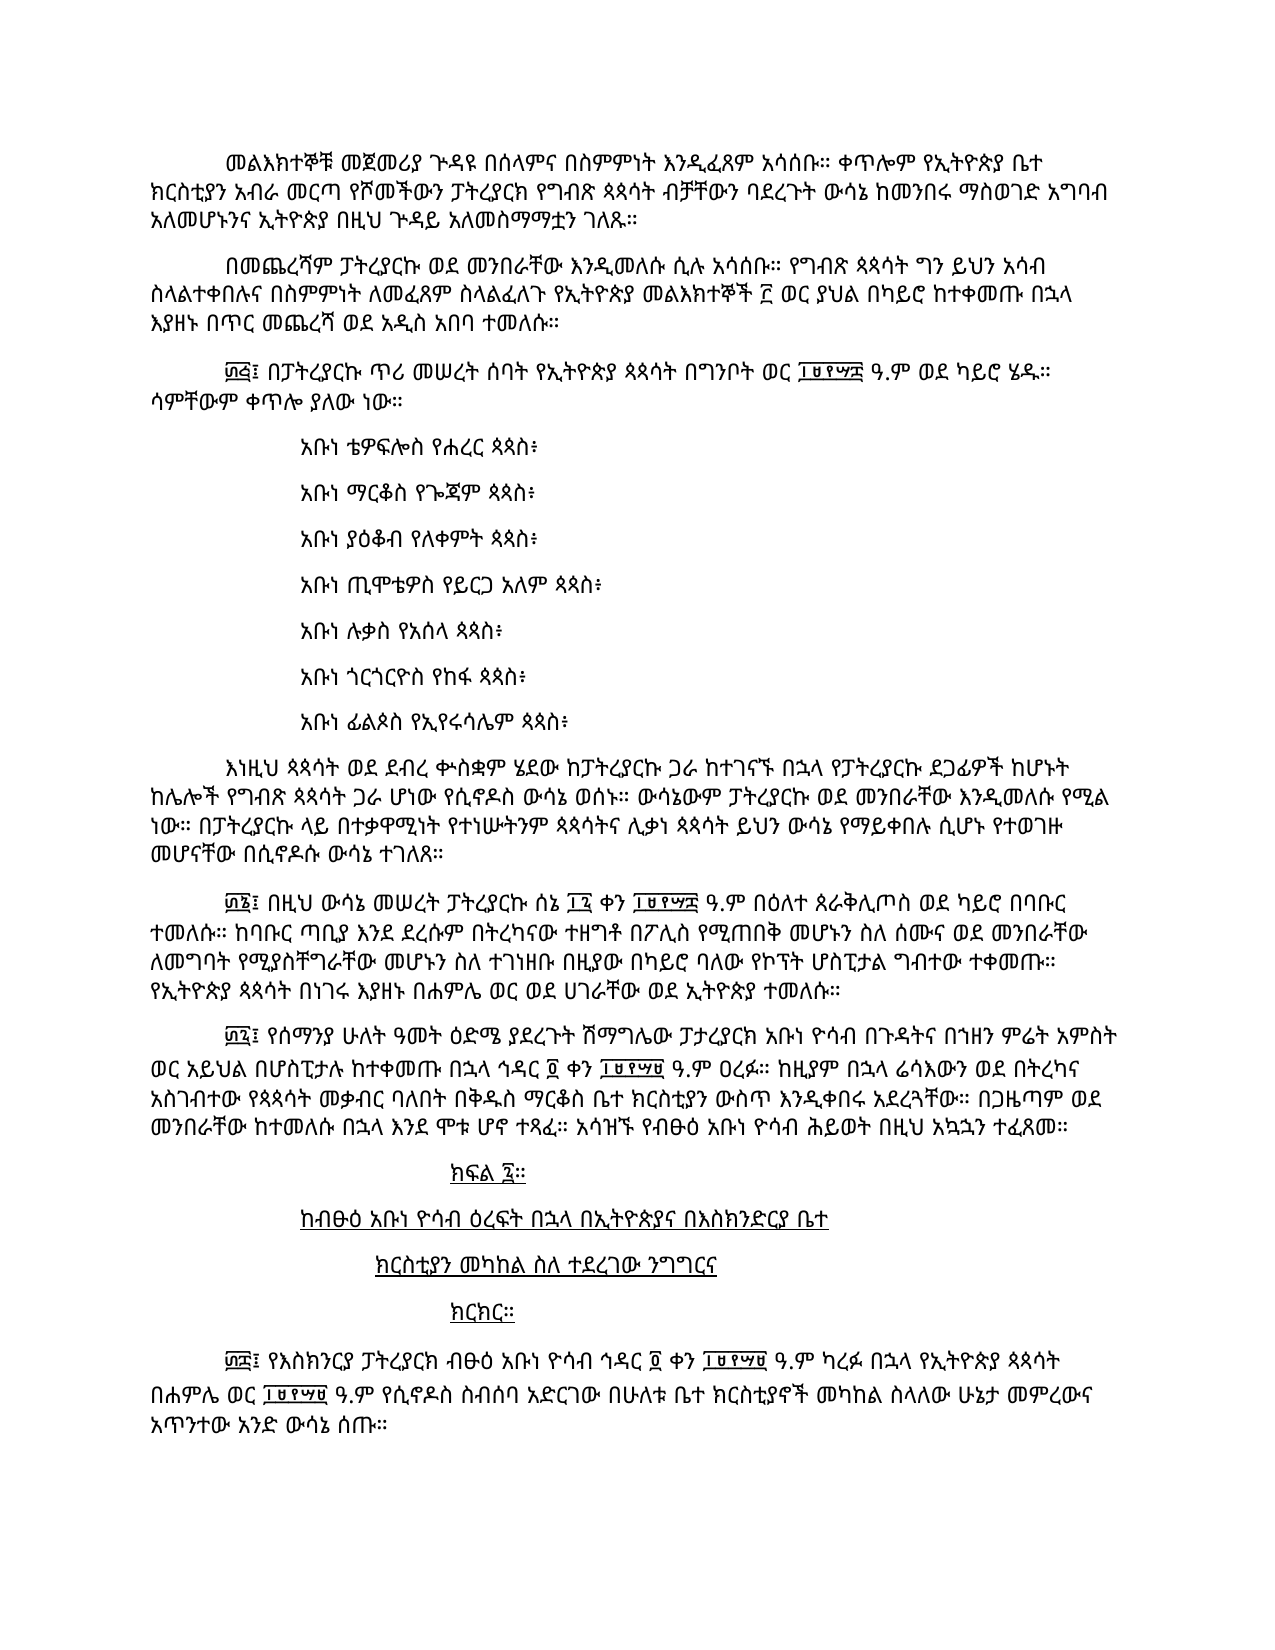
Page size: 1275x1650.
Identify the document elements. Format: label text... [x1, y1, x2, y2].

text አቡነ ያዕቆብ የለቀምት ጳጳስ፥ [150, 526, 1125, 553]
text ፴፮፤ በዚህ ውሳኔ መሠረት ፓትረያርኩ ሰኔ ፲፯ ቀን ፲፱፻፵፰ ዓ.ም በዕለተ ጰራቅሊጦስ ወደ ካይሮ በባቡር ተመለሱ። ከባቡር ጣቢያ እንደ ደረሱም በትረካናው ተዘግቶ በፖሊስ የሚጠበቅ መሆኑን ስለ ሰሙና ወደ መንበራቸው ለመግባት የሚያስቸግራቸው መሆኑን ስለ ተገነዘቡ በዚያው በካይሮ ባለው የኮፕት ሆስፒታል ግብተው ተቀመጡ። የኢትዮጵያ ጳጳሳት በነገሩ እያዘኑ በሐምሌ ወር ወደ ሀገራቸው ወደ ኢትዮጵያ ተመለሱ። [150, 887, 1125, 1004]
text ፴፰፤ የእስክንርያ ፓትረያርክ ብፁዕ አቡነ ዮሳብ ኅዳር ፬ ቀን ፲፱፻፵፱ ዓ.ም ካረፉ በኋላ የኢትዮጵያ ጳጳሳት በሐምሌ ወር ፲፱፻፵፱ ዓ.ም የሲኖዶስ ስብሰባ አድርገው በሁለቱ ቤተ ክርስቲያኖች መካከል ስላለው ሁኔታ መምረውና አጥንተው አንድ ውሳኔ ሰጡ። [150, 1345, 1125, 1439]
text ከብፁዕ አቡነ ዮሳብ ዕረፍት በኋላ በኢትዮጵያና በእስክንድርያ ቤተ [150, 1206, 1125, 1232]
text ፴፯፤ የሰማንያ ሁለት ዓመት ዕድሜ ያደረጉት ሽማግሌው ፓታረያርክ አቡነ ዮሳብ በጉዳትና በኀዘን ምሬት አምስት ወር አይህል በሆስፒታሉ ከተቀመጡ በኋላ ኅዳር ፬ ቀን ፲፱፻፵፱ ዓ.ም ዐረፉ። ከዚያም በኋላ ሬሳእውን ወደ በትረካና አስገብተው የጳጳሳት መቃብር ባለበት በቅዱስ ማርቆስ ቤተ ክርስቲያን ውስጥ እንዲቀበሩ አደረጓቸው። በጋዜጣም ወደ መንበራቸው ከተመለሱ በኋላ እንደ ሞቱ ሆኖ ተጻፈ። አሳዝኙ የብፁዕ አቡነ ዮሳብ ሕይወት በዚህ አኳኋን ተፈጸመ። [150, 1023, 1125, 1141]
text ፴፭፤ በፓትረያርኩ ጥሪ መሠረት ሰባት የኢትዮጵያ ጳጳሳት በግንቦት ወር ፲፱፻፵፰ ዓ.ም ወደ ካይሮ ሄዱ። ሳምቸውም ቀጥሎ ያለው ነው። [150, 356, 1125, 416]
text ክርክር። [150, 1299, 1125, 1325]
text ክርስቲያን መካከል ስለ ተደረገው ንግግርና [150, 1252, 1125, 1279]
text መልእክተኞቹ መጀመሪያ ጕዳዩ በሰላምና በስምምነት እንዲፈጸም አሳሰቡ። ቀጥሎም የኢትዮጵያ ቤተ ክርስቲያን አብራ መርጣ የሾመችውን ፓትረያርክ የግብጽ ጳጳሳት ብቻቸውን ባደረጉት ውሳኔ ከመንበሩ ማስወገድ አግባብ አለመሆኑንና ኢትዮጵያ በዚህ ጕዳይ አለመስማማቷን ገለጹ። [150, 150, 1125, 234]
text አቡነ ሉቃስ የአሰላ ጳጳስ፥ [150, 618, 1125, 644]
text አቡነ ጎርጎርዮስ የከፋ ጳጳስ፥ [150, 664, 1125, 690]
text አቡነ ቴዎፍሎስ የሐረር ጳጳስ፥ [150, 434, 1125, 461]
text ክፍል ፯። [150, 1160, 1125, 1187]
text አቡነ ፊልጶስ የኢየሩሳሌም ጳጳስ፥ [150, 709, 1125, 736]
text አቡነ ጢሞቴዎስ የይርጋ አለም ጳጳስ፥ [150, 572, 1125, 599]
text አቡነ ማርቆስ የጐጃም ጳጳስ፥ [150, 480, 1125, 507]
text እነዚህ ጳጳሳት ወደ ደብረ ቍስቋም ሄደው ከፓትረያርኩ ጋራ ከተገናኙ በኋላ የፓትረያርኩ ደጋፊዎች ከሆኑት ከሌሎች የግብጽ ጳጳሳት ጋራ ሆነው የሲኖዶስ ውሳኔ ወሰኑ። ውሳኔውም ፓትረያርኩ ወደ መንበራቸው እንዲመለሱ የሚል ነው። በፓትረያርኩ ላይ በተቃዋሚነት የተነሡትንም ጳጳሳትና ሊቃነ ጳጳሳት ይህን ውሳኔ የማይቀበሉ ሲሆኑ የተወገዙ መሆናቸው በሲኖዶሱ ውሳኔ ተገለጸ። [150, 755, 1125, 868]
text በመጨረሻም ፓትረያርኩ ወደ መንበራቸው እንዲመለሱ ሲሉ አሳሰቡ። የግብጽ ጳጳሳት ግን ይህን አሳብ ስላልተቀበሉና በስምምነት ለመፈጸም ስላልፈለጉ የኢትዮጵያ መልእክተኞች ፫ ወር ያህል በካይሮ ከተቀመጡ በኋላ እያዘኑ በጥር መጨረሻ ወደ አዲስ አበባ ተመለሱ። [150, 253, 1125, 337]
